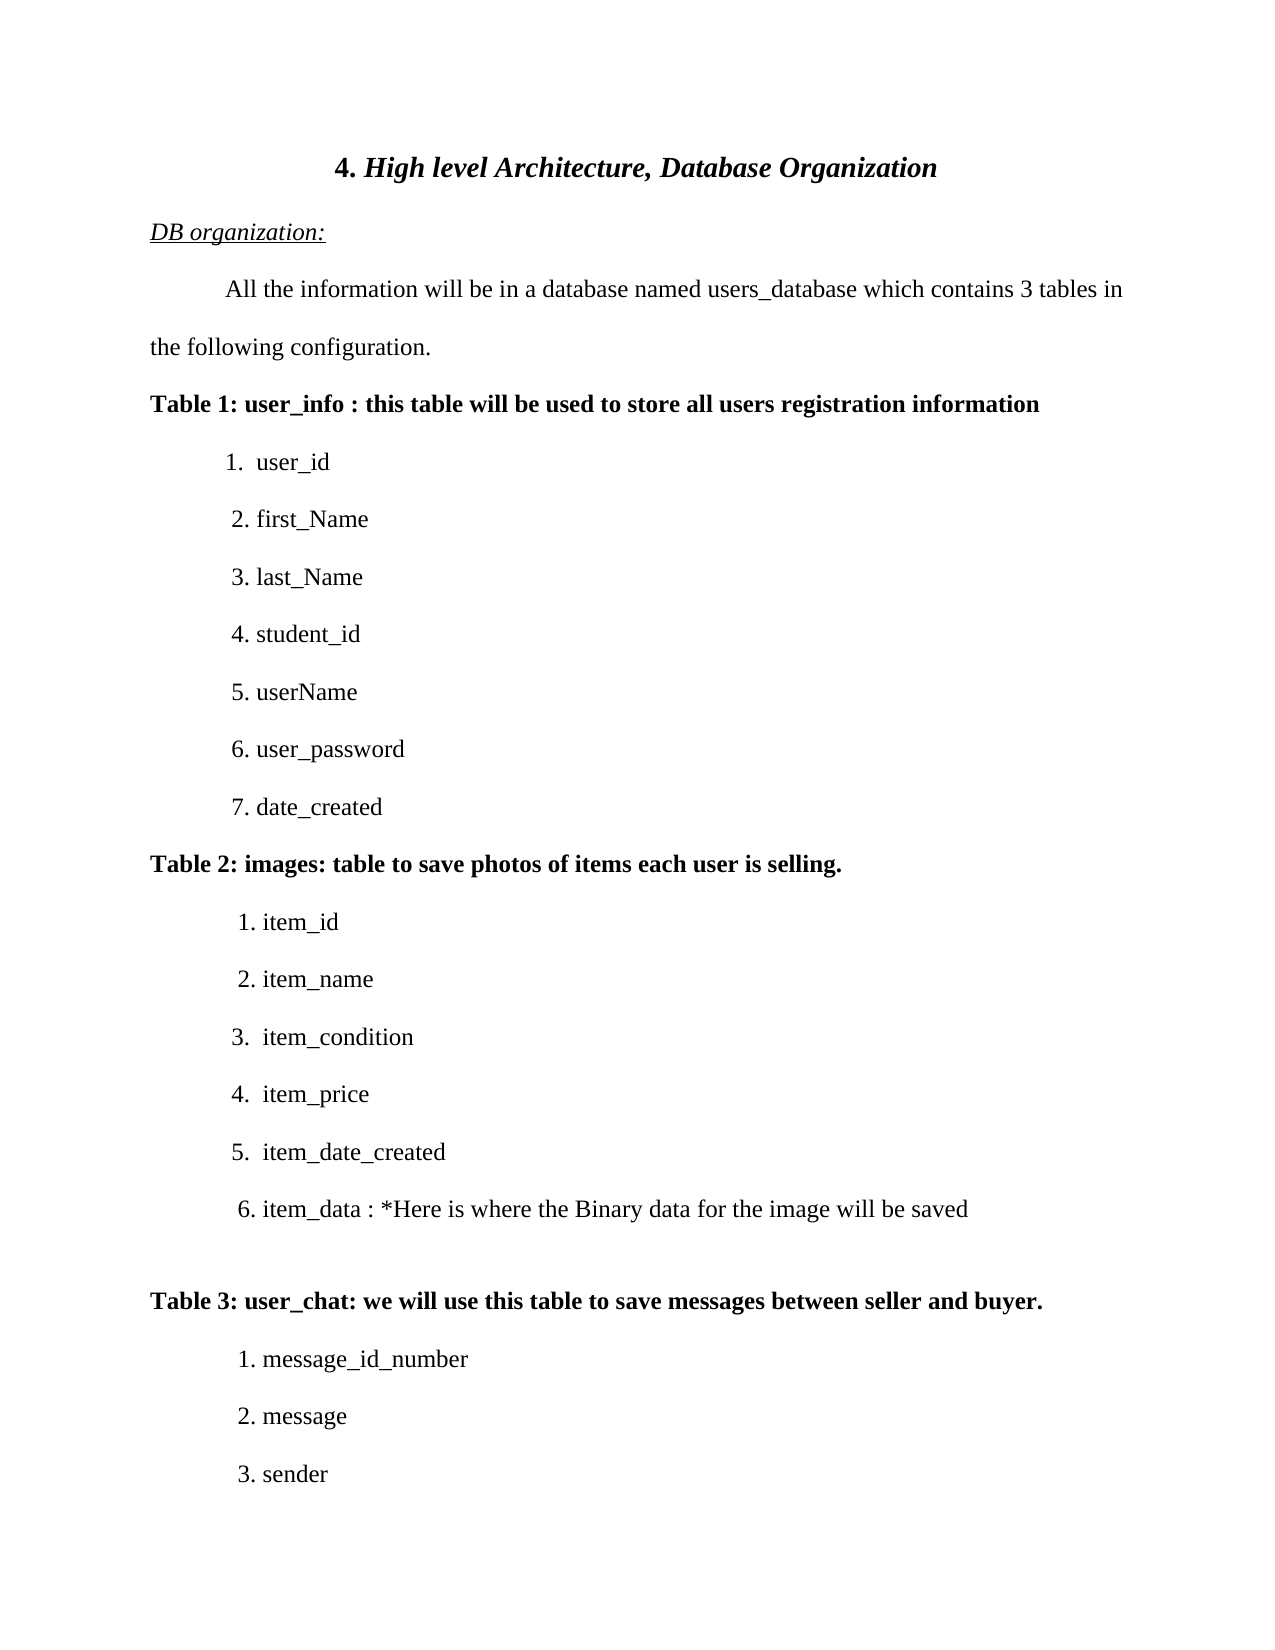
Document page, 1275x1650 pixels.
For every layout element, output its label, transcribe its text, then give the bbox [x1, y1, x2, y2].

text 1. item_id [225, 907, 1125, 936]
text 1. user_id [225, 447, 1125, 476]
text 2. first_Name [225, 504, 1125, 533]
text 2. message [225, 1401, 1125, 1430]
text 1. message_id_number [225, 1344, 1125, 1372]
text DB organization: [150, 217, 1125, 246]
text 6. user_password [225, 734, 1125, 763]
text 3. last_Name [225, 562, 1125, 591]
text 3. item_condition [225, 1022, 1125, 1051]
text 5. userName [225, 677, 1125, 706]
text 5. item_date_created [225, 1137, 1125, 1166]
text 4. High level Architecture, Database Organization [150, 150, 1125, 183]
text All the information will be in a database named users_database which contains 3 tables in the following configuration. [150, 274, 1125, 361]
text Table 3: user_chat: we will use this table to save messages between seller and buyer. [150, 1286, 1125, 1315]
text 4. item_price [225, 1079, 1125, 1108]
text 2. item_name [225, 964, 1125, 993]
text 4. student_id [225, 619, 1125, 648]
text 6. item_data : *Here is where the Binary data for the image will be saved [225, 1194, 1125, 1223]
text 7. date_created [225, 792, 1125, 821]
text Table 1: user_info : this table will be used to store all users registration information [150, 389, 1125, 418]
text 3. sender [225, 1459, 1125, 1487]
text Table 2: images: table to save photos of items each user is selling. [150, 849, 1125, 878]
